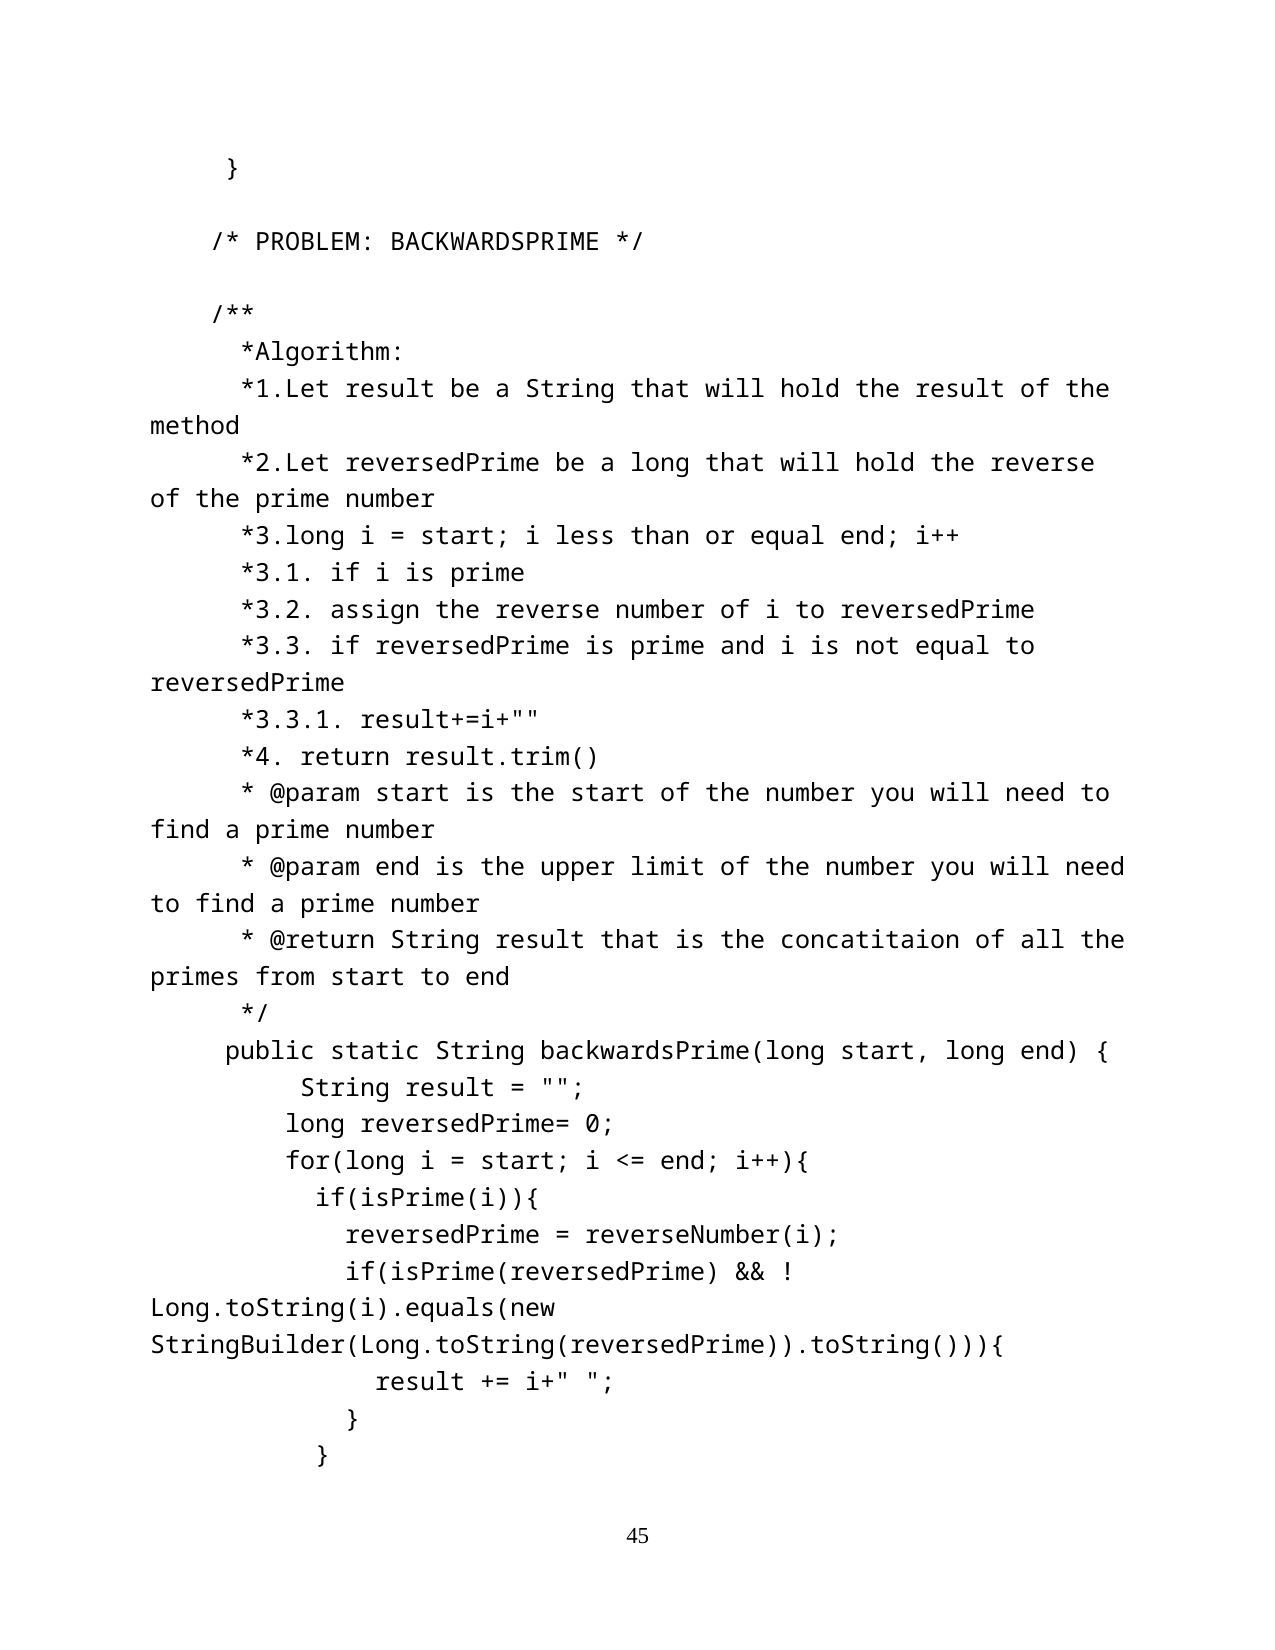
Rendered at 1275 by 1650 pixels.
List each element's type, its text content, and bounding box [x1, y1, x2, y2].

text * @param start is the start of the number you will need to find a prime number [150, 775, 1125, 846]
text *1.Let result be a String that will hold the result of the method [150, 371, 1125, 441]
text * @param end is the upper limit of the number you will need to find a prime number [150, 849, 1125, 919]
text } [150, 1400, 1125, 1434]
text *2.Let reversedPrime be a long that will hold the reverse of the prime number [150, 444, 1125, 515]
text */ [150, 996, 1125, 1030]
text if(isPrime(reversedPrime) && !Long.toString(i).equals(new StringBuilder(Long.toString(reversedPrime)).toString())){ [150, 1253, 1125, 1361]
text result += i+" "; [150, 1363, 1125, 1397]
text if(isPrime(i)){ [150, 1179, 1125, 1214]
text *3.3.1. result+=i+"" [150, 702, 1125, 736]
text *Algorithm: [150, 334, 1125, 368]
text } [150, 150, 1125, 184]
text String result = ""; [150, 1069, 1125, 1103]
text /** [150, 297, 1125, 331]
text } [150, 1437, 1125, 1471]
text * @return String result that is the concatitaion of all the primes from start to end [150, 922, 1125, 993]
text *3.2. assign the reverse number of i to reversedPrime [150, 591, 1125, 625]
text *3.3. if reversedPrime is prime and i is not equal to reversedPrime [150, 628, 1125, 699]
text *3.long i = start; i less than or equal end; i++ [150, 518, 1125, 552]
text for(long i = start; i <= end; i++){ [150, 1143, 1125, 1177]
text long reversedPrime= 0; [150, 1106, 1125, 1140]
text *3.1. if i is prime [150, 554, 1125, 588]
text *4. return result.trim() [150, 738, 1125, 772]
text public static String backwardsPrime(long start, long end) { [150, 1032, 1125, 1067]
text reversedPrime = reverseNumber(i); [150, 1216, 1125, 1250]
text /* PROBLEM: BACKWARDSPRIME */ [150, 223, 1125, 258]
